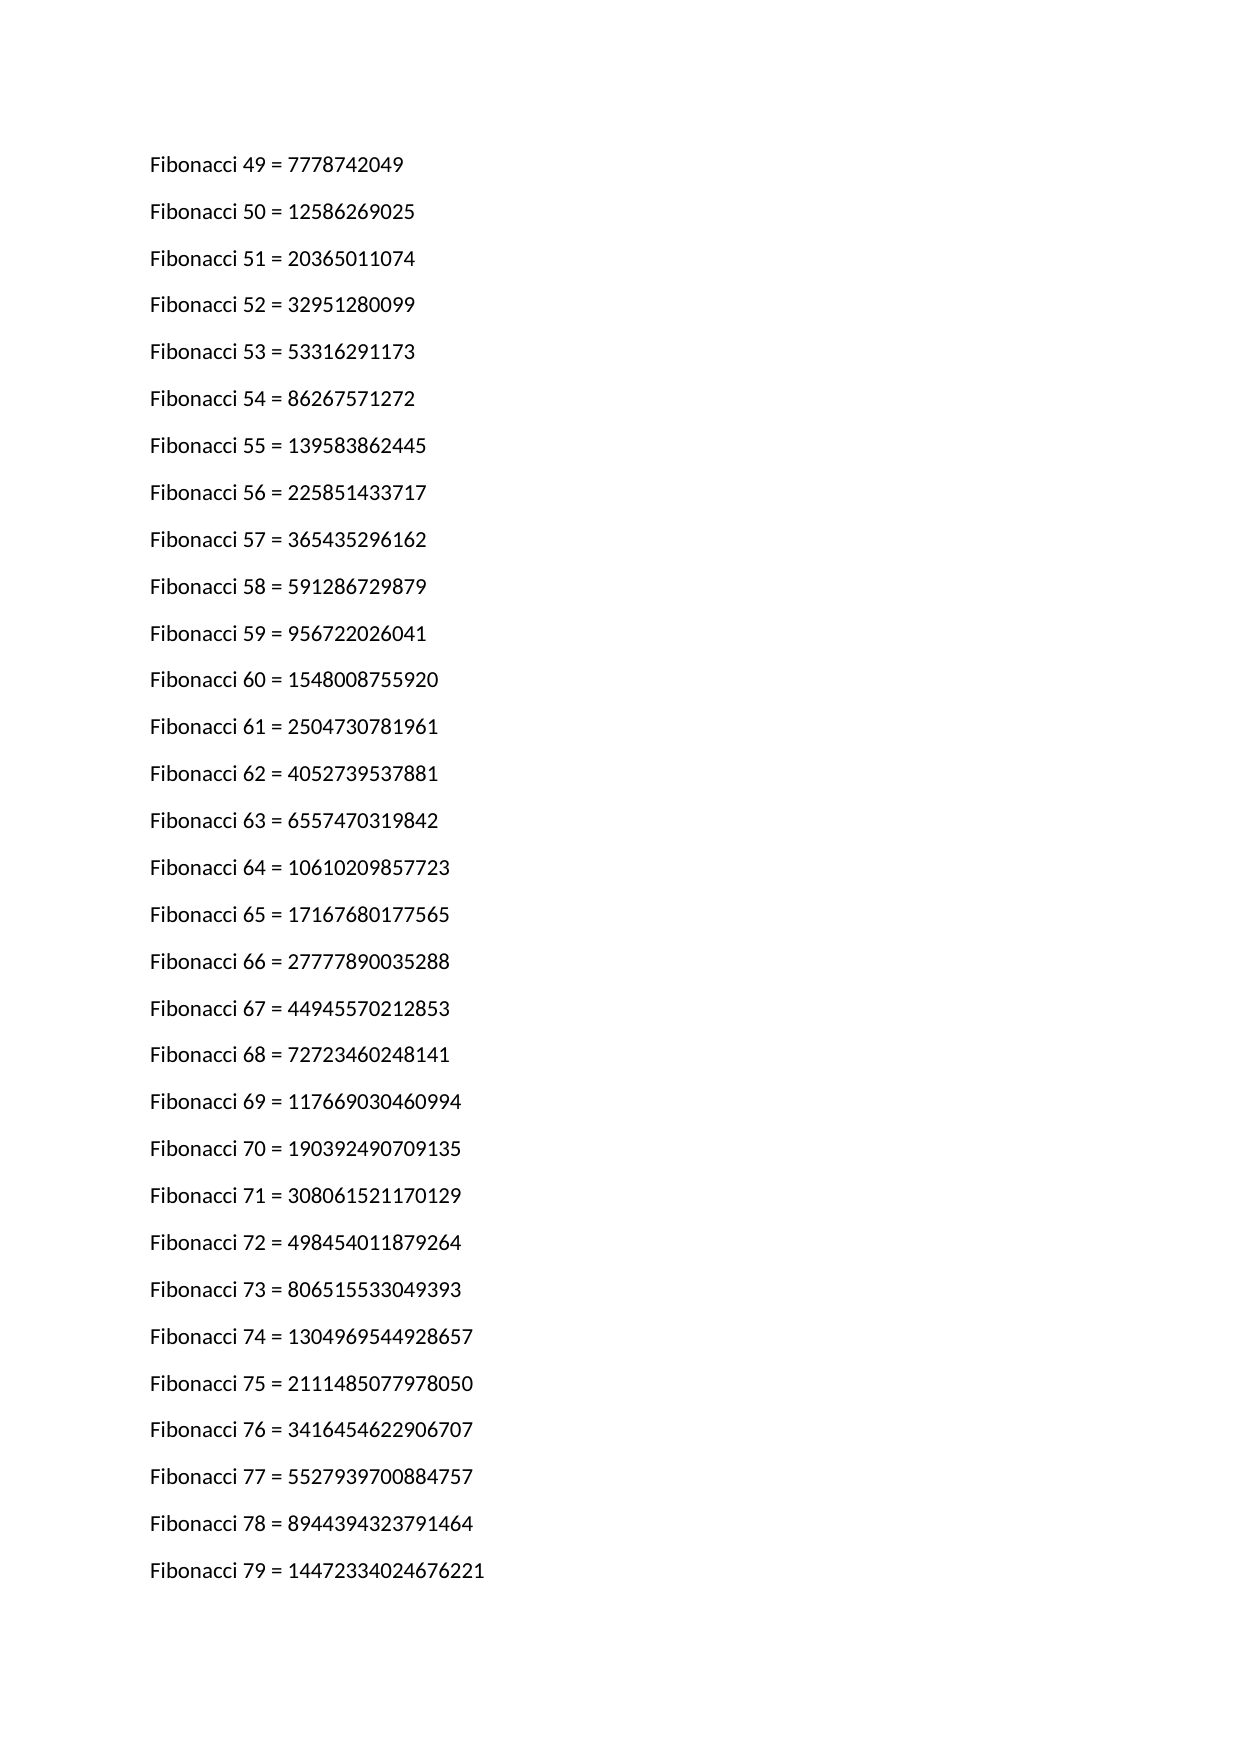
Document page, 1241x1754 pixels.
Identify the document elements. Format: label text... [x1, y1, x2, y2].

text Fibonacci 53 = 53316291173 [150, 337, 1090, 366]
text Fibonacci 66 = 27777890035288 [150, 947, 1090, 975]
text Fibonacci 67 = 44945570212853 [150, 994, 1090, 1022]
text Fibonacci 77 = 5527939700884757 [150, 1462, 1090, 1491]
text Fibonacci 68 = 72723460248141 [150, 1041, 1090, 1069]
text Fibonacci 61 = 2504730781961 [150, 712, 1090, 741]
text Fibonacci 73 = 806515533049393 [150, 1275, 1090, 1303]
text Fibonacci 75 = 2111485077978050 [150, 1369, 1090, 1397]
text Fibonacci 64 = 10610209857723 [150, 853, 1090, 881]
text Fibonacci 79 = 14472334024676221 [150, 1556, 1090, 1584]
text Fibonacci 51 = 20365011074 [150, 244, 1090, 272]
text Fibonacci 63 = 6557470319842 [150, 806, 1090, 834]
text Fibonacci 76 = 3416454622906707 [150, 1416, 1090, 1444]
text Fibonacci 52 = 32951280099 [150, 291, 1090, 319]
text Fibonacci 72 = 498454011879264 [150, 1228, 1090, 1256]
text Fibonacci 55 = 139583862445 [150, 431, 1090, 459]
text Fibonacci 60 = 1548008755920 [150, 666, 1090, 694]
text Fibonacci 70 = 190392490709135 [150, 1134, 1090, 1162]
text Fibonacci 65 = 17167680177565 [150, 900, 1090, 928]
text Fibonacci 56 = 225851433717 [150, 478, 1090, 506]
text Fibonacci 78 = 8944394323791464 [150, 1509, 1090, 1537]
text Fibonacci 49 = 7778742049 [150, 150, 1090, 178]
text Fibonacci 74 = 1304969544928657 [150, 1322, 1090, 1350]
text Fibonacci 71 = 308061521170129 [150, 1181, 1090, 1209]
text Fibonacci 69 = 117669030460994 [150, 1087, 1090, 1116]
text Fibonacci 54 = 86267571272 [150, 384, 1090, 412]
text Fibonacci 59 = 956722026041 [150, 619, 1090, 647]
text Fibonacci 57 = 365435296162 [150, 525, 1090, 553]
text Fibonacci 50 = 12586269025 [150, 197, 1090, 225]
text Fibonacci 62 = 4052739537881 [150, 759, 1090, 787]
text Fibonacci 58 = 591286729879 [150, 572, 1090, 600]
